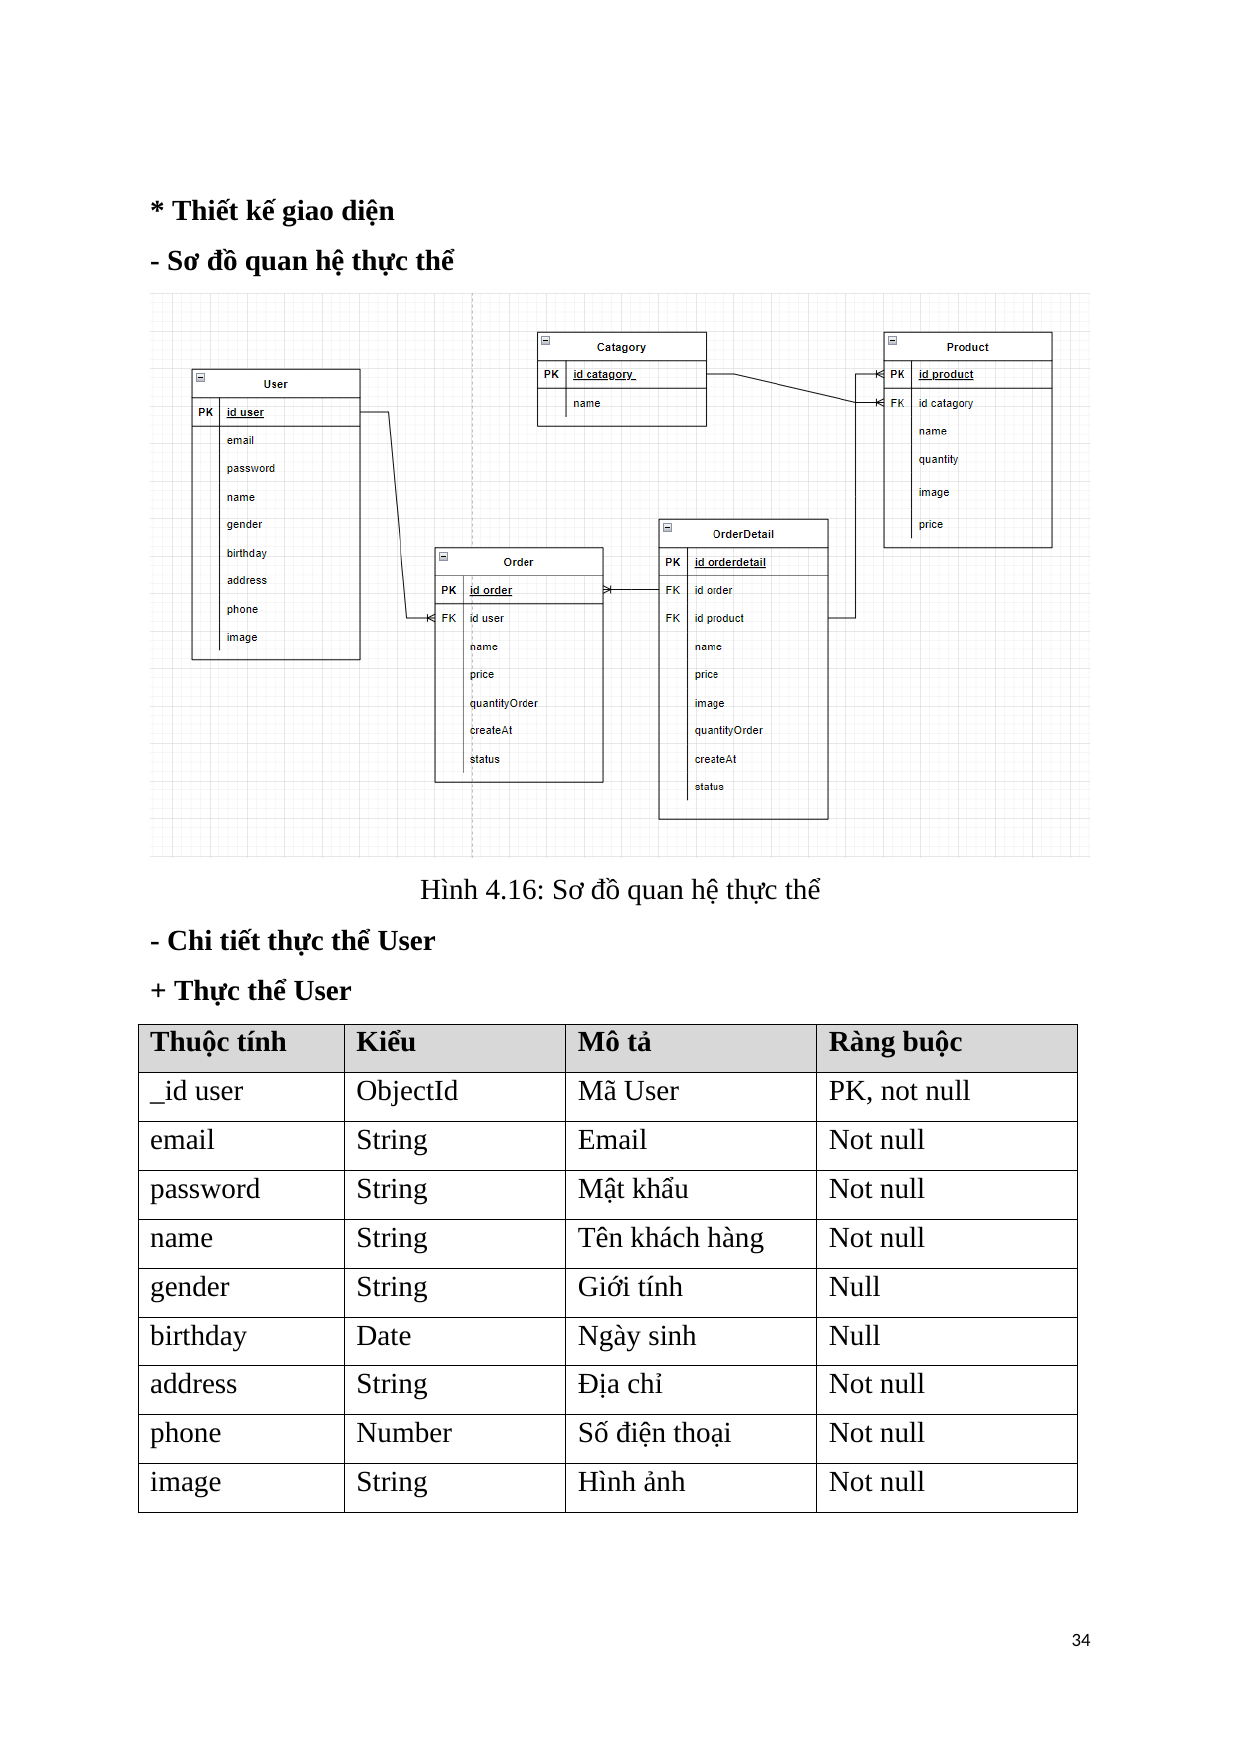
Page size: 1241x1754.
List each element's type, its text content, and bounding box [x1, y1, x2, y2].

table_header Mô tả [566, 1025, 816, 1072]
table_cell Not null [817, 1171, 1077, 1219]
text Hình 4.16: Sơ đồ quan hệ thực thể [150, 872, 1090, 906]
table_cell image [139, 1464, 344, 1512]
table_header Thuộc tính [139, 1025, 344, 1072]
table_cell Null [817, 1269, 1077, 1317]
table_cell address [139, 1366, 344, 1414]
table_cell Số điện thoại [566, 1415, 816, 1463]
table_cell Not null [817, 1366, 1077, 1414]
table_cell PK, not null [817, 1073, 1077, 1121]
table_cell Not null [817, 1415, 1077, 1463]
table_cell Number [345, 1415, 565, 1463]
table_cell ObjectId [345, 1073, 565, 1121]
table_cell Null [817, 1318, 1077, 1365]
table_cell Mã User [566, 1073, 816, 1121]
table_cell name [139, 1220, 344, 1268]
table_header Kiểu [345, 1025, 565, 1072]
picture [150, 293, 1091, 858]
table_cell Giới tính [566, 1269, 816, 1317]
text * Thiết kế giao diện [150, 193, 1090, 227]
table_cell Date [345, 1318, 565, 1365]
table_cell String [345, 1220, 565, 1268]
table_cell Not null [817, 1220, 1077, 1268]
table_cell String [345, 1122, 565, 1170]
table_cell String [345, 1464, 565, 1512]
table_cell Tên khách hàng [566, 1220, 816, 1268]
text + Thực thể User [150, 973, 1090, 1007]
table_cell Not null [817, 1122, 1077, 1170]
table_cell _id user [139, 1073, 344, 1121]
table_cell Not null [817, 1464, 1077, 1512]
table_cell gender [139, 1269, 344, 1317]
table_cell Mật khẩu [566, 1171, 816, 1219]
table_header Ràng buộc [817, 1025, 1077, 1072]
table_cell Ngày sinh [566, 1318, 816, 1365]
table_cell Hình ảnh [566, 1464, 816, 1512]
table_cell Địa chỉ [566, 1366, 816, 1414]
table_cell email [139, 1122, 344, 1170]
text - Sơ đồ quan hệ thực thể [150, 243, 1090, 277]
text - Chi tiết thực thể User [150, 923, 1090, 956]
table_cell birthday [139, 1318, 344, 1365]
table_cell String [345, 1171, 565, 1219]
table_cell Email [566, 1122, 816, 1170]
table_cell password [139, 1171, 344, 1219]
table_cell phone [139, 1415, 344, 1463]
table_cell String [345, 1366, 565, 1414]
table_cell String [345, 1269, 565, 1317]
